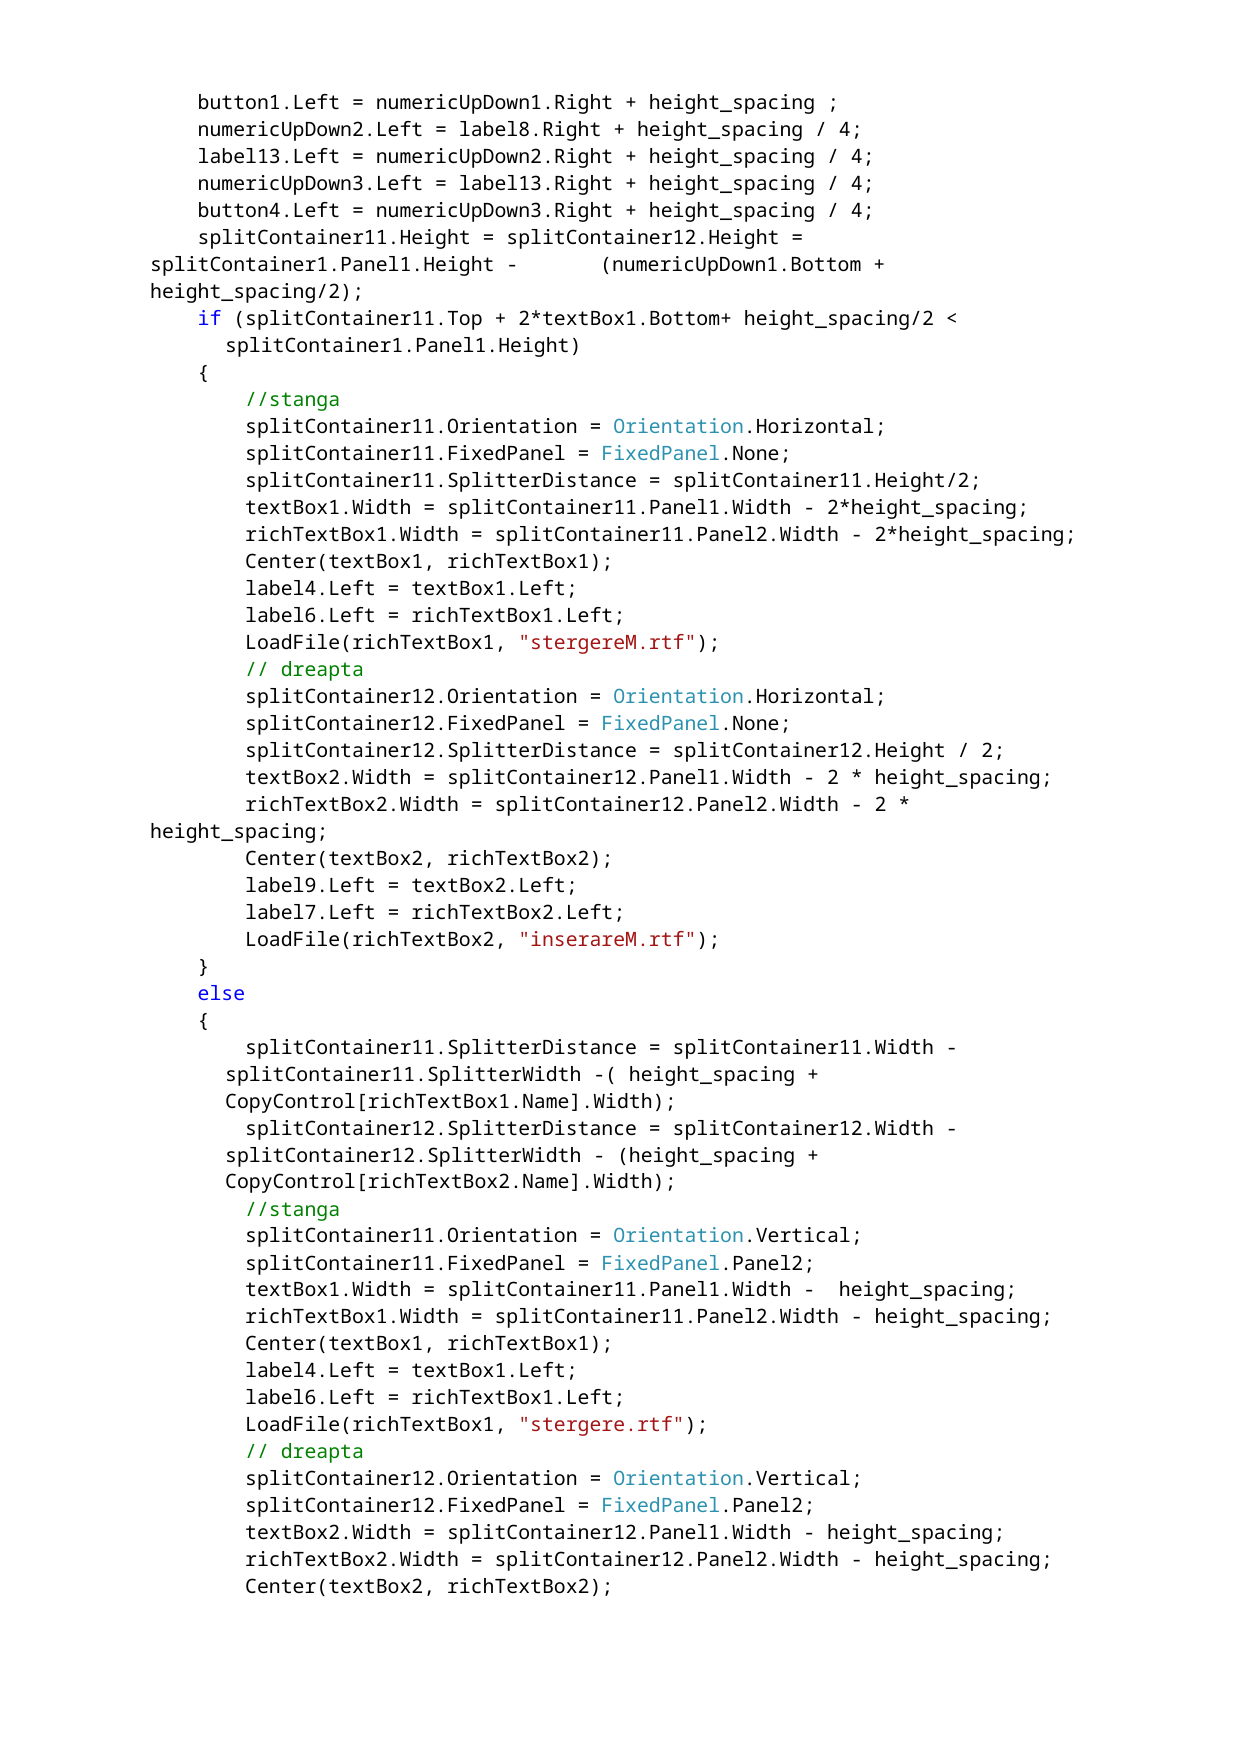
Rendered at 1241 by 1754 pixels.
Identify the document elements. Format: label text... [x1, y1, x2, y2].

text textBox2.Width = splitContainer12.Panel1.Width - height_spacing; [150, 1518, 1090, 1546]
text //stanga [150, 1195, 1090, 1222]
text label4.Left = textBox1.Left; [150, 1357, 1090, 1384]
text numericUpDown3.Left = label13.Right + height_spacing / 4; [150, 169, 1090, 197]
text //stanga [150, 385, 1090, 412]
text label6.Left = richTextBox1.Left; [150, 601, 1090, 628]
text Center(textBox2, richTextBox2); [150, 1572, 1090, 1599]
text button1.Left = numericUpDown1.Right + height_spacing ; [150, 89, 1090, 116]
text splitContainer11.Height = splitContainer12.Height = splitContainer1.Panel1.Height - (numericUpDown1.Bottom + height_spacing/2); [150, 223, 1090, 304]
text label4.Left = textBox1.Left; [150, 574, 1090, 601]
text LoadFile(richTextBox1, "stergereM.rtf"); [150, 628, 1090, 655]
text Center(textBox2, richTextBox2); [150, 844, 1090, 871]
text splitContainer11.Orientation = Orientation.Horizontal; [150, 412, 1090, 439]
text numericUpDown2.Left = label8.Right + height_spacing / 4; [150, 116, 1090, 143]
text richTextBox1.Width = splitContainer11.Panel2.Width - height_spacing; [150, 1303, 1090, 1330]
text splitContainer12.FixedPanel = FixedPanel.None; [150, 709, 1090, 736]
text splitContainer11.SplitterDistance = splitContainer11.Height/2; [150, 466, 1090, 493]
text } [150, 952, 1090, 979]
text Center(textBox1, richTextBox1); [150, 547, 1090, 574]
text label9.Left = textBox2.Left; [150, 871, 1090, 898]
text label6.Left = richTextBox1.Left; [150, 1384, 1090, 1411]
text splitContainer12.Orientation = Orientation.Vertical; [150, 1464, 1090, 1492]
text // dreapta [150, 655, 1090, 682]
text LoadFile(richTextBox2, "inserareM.rtf"); [150, 925, 1090, 952]
text richTextBox2.Width = splitContainer12.Panel2.Width - 2 * height_spacing; [150, 790, 1090, 844]
text LoadFile(richTextBox1, "stergere.rtf"); [150, 1411, 1090, 1438]
text else [150, 979, 1090, 1006]
text splitContainer11.SplitterDistance = splitContainer11.Width - splitContainer11.SplitterWidth -( height_spacing + CopyControl[richTextBox1.Name].Width); [150, 1033, 1090, 1114]
text { [150, 358, 1090, 385]
text splitContainer12.SplitterDistance = splitContainer12.Width - splitContainer12.SplitterWidth - (height_spacing + CopyControl[richTextBox2.Name].Width); [150, 1114, 1090, 1195]
text // dreapta [150, 1438, 1090, 1464]
text textBox2.Width = splitContainer12.Panel1.Width - 2 * height_spacing; [150, 763, 1090, 790]
text button4.Left = numericUpDown3.Right + height_spacing / 4; [150, 197, 1090, 223]
text splitContainer11.FixedPanel = FixedPanel.None; [150, 439, 1090, 466]
text splitContainer11.FixedPanel = FixedPanel.Panel2; [150, 1249, 1090, 1276]
text richTextBox2.Width = splitContainer12.Panel2.Width - height_spacing; [150, 1546, 1090, 1572]
text Center(textBox1, richTextBox1); [150, 1330, 1090, 1357]
text label13.Left = numericUpDown2.Right + height_spacing / 4; [150, 143, 1090, 169]
text splitContainer12.Orientation = Orientation.Horizontal; [150, 682, 1090, 709]
text splitContainer11.Orientation = Orientation.Vertical; [150, 1222, 1090, 1249]
text richTextBox1.Width = splitContainer11.Panel2.Width - 2*height_spacing; [150, 520, 1090, 547]
text label7.Left = richTextBox2.Left; [150, 898, 1090, 925]
text textBox1.Width = splitContainer11.Panel1.Width - height_spacing; [150, 1276, 1090, 1303]
text if (splitContainer11.Top + 2*textBox1.Bottom+ height_spacing/2 < splitContainer1.Panel1.Height) [150, 304, 1090, 358]
text splitContainer12.FixedPanel = FixedPanel.Panel2; [150, 1492, 1090, 1518]
text splitContainer12.SplitterDistance = splitContainer12.Height / 2; [150, 736, 1090, 763]
text { [150, 1006, 1090, 1033]
text textBox1.Width = splitContainer11.Panel1.Width - 2*height_spacing; [150, 493, 1090, 520]
